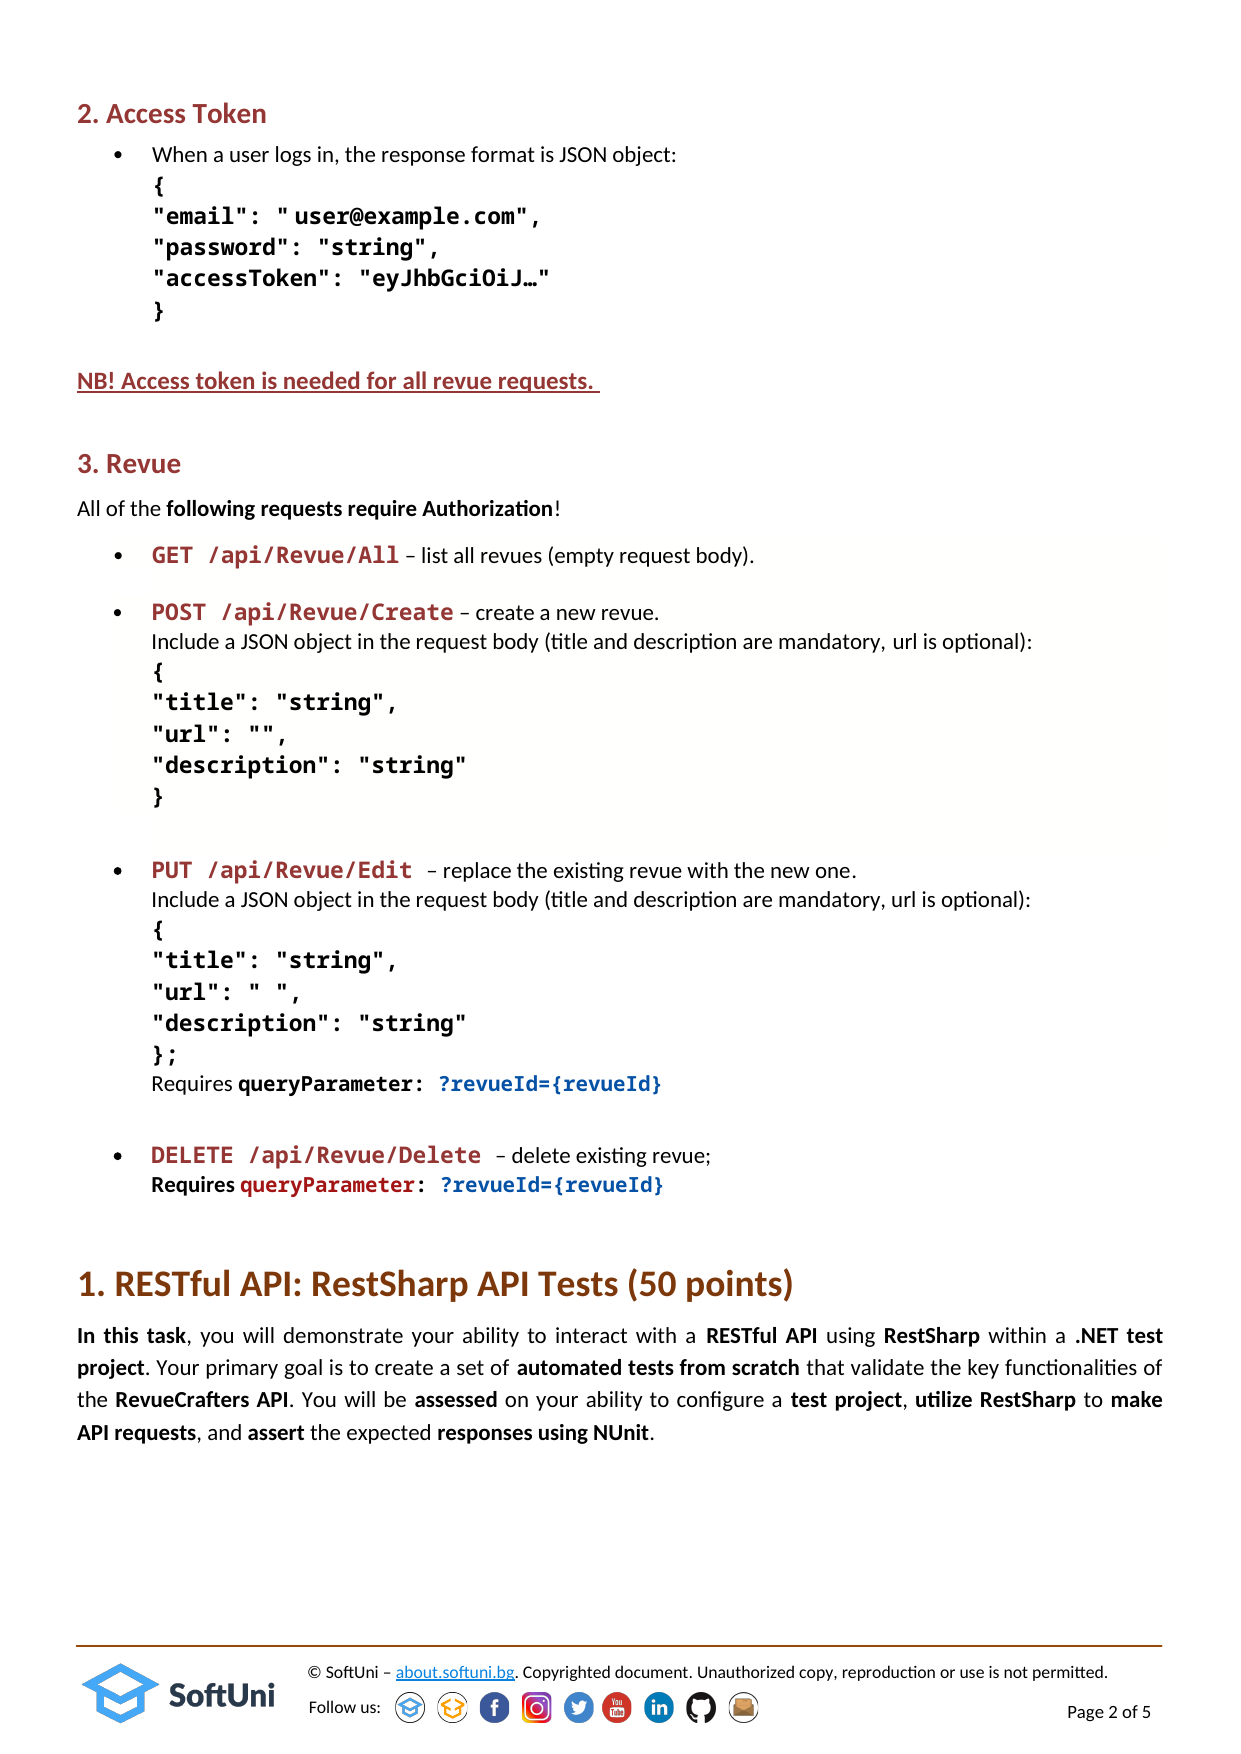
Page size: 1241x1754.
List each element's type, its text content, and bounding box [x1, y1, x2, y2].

picture [665, 1692, 674, 1701]
picture [522, 1692, 552, 1723]
picture [479, 1692, 510, 1723]
list DELETE /api/Revue/Delete – delete existing revue; Requires queryParameter: ?revueId={revueId} [114, 1139, 1163, 1199]
picture [658, 1705, 667, 1714]
text NB! Access token is needed for all revue requests. [77, 365, 1163, 396]
list When a user logs in, the response format is JSON object: { "email": " user@example.com", "password": "string", "accessToken": "eyJhbGciOiJ…" } [114, 141, 1163, 325]
picture [602, 1692, 632, 1723]
picture [644, 1692, 653, 1701]
subtitle RESTful API: RestSharp API Tests (50 points) [77, 1260, 1163, 1306]
picture [665, 1714, 674, 1723]
picture [686, 1692, 716, 1723]
subtitle 2. Access Token [77, 95, 1163, 131]
subtitle 3. Revue [77, 445, 1163, 480]
list PUT /api/Revue/Edit – replace the existing revue with the new one. Include a JSON object in the request body (title and description are mandatory, url is optional): { "title": "string", "url": " ", "description": "string" }; [114, 854, 1163, 1069]
list POST /api/Revue/Create – create a new revue. Include a JSON object in the request body (title and description are mandatory, url is optional): { "title": "string", "url": "", "description": "string" } [114, 596, 1163, 811]
text All of the following requests require Authorization! [77, 494, 1163, 522]
text In this task, you will demonstrate your ability to interact with a RESTful API using RestSharp within a .NET test project. Your primary goal is to create a set of automated tests from scratch that validate the key functionalities of the RevueCrafters API. You will be assessed on your ability to configure a test project, utilize RestSharp to make API requests, and assert the expected responses using NUnit. [77, 1321, 1163, 1446]
picture [395, 1692, 425, 1723]
picture [437, 1692, 468, 1723]
picture [644, 1714, 653, 1723]
picture [728, 1692, 759, 1723]
list GET /api/Revue/All – list all revues (empty request body). [114, 539, 1163, 570]
picture [564, 1692, 594, 1723]
text Requires queryParameter: ?revueId={revueId} [151, 1069, 1163, 1098]
picture [75, 1658, 281, 1729]
